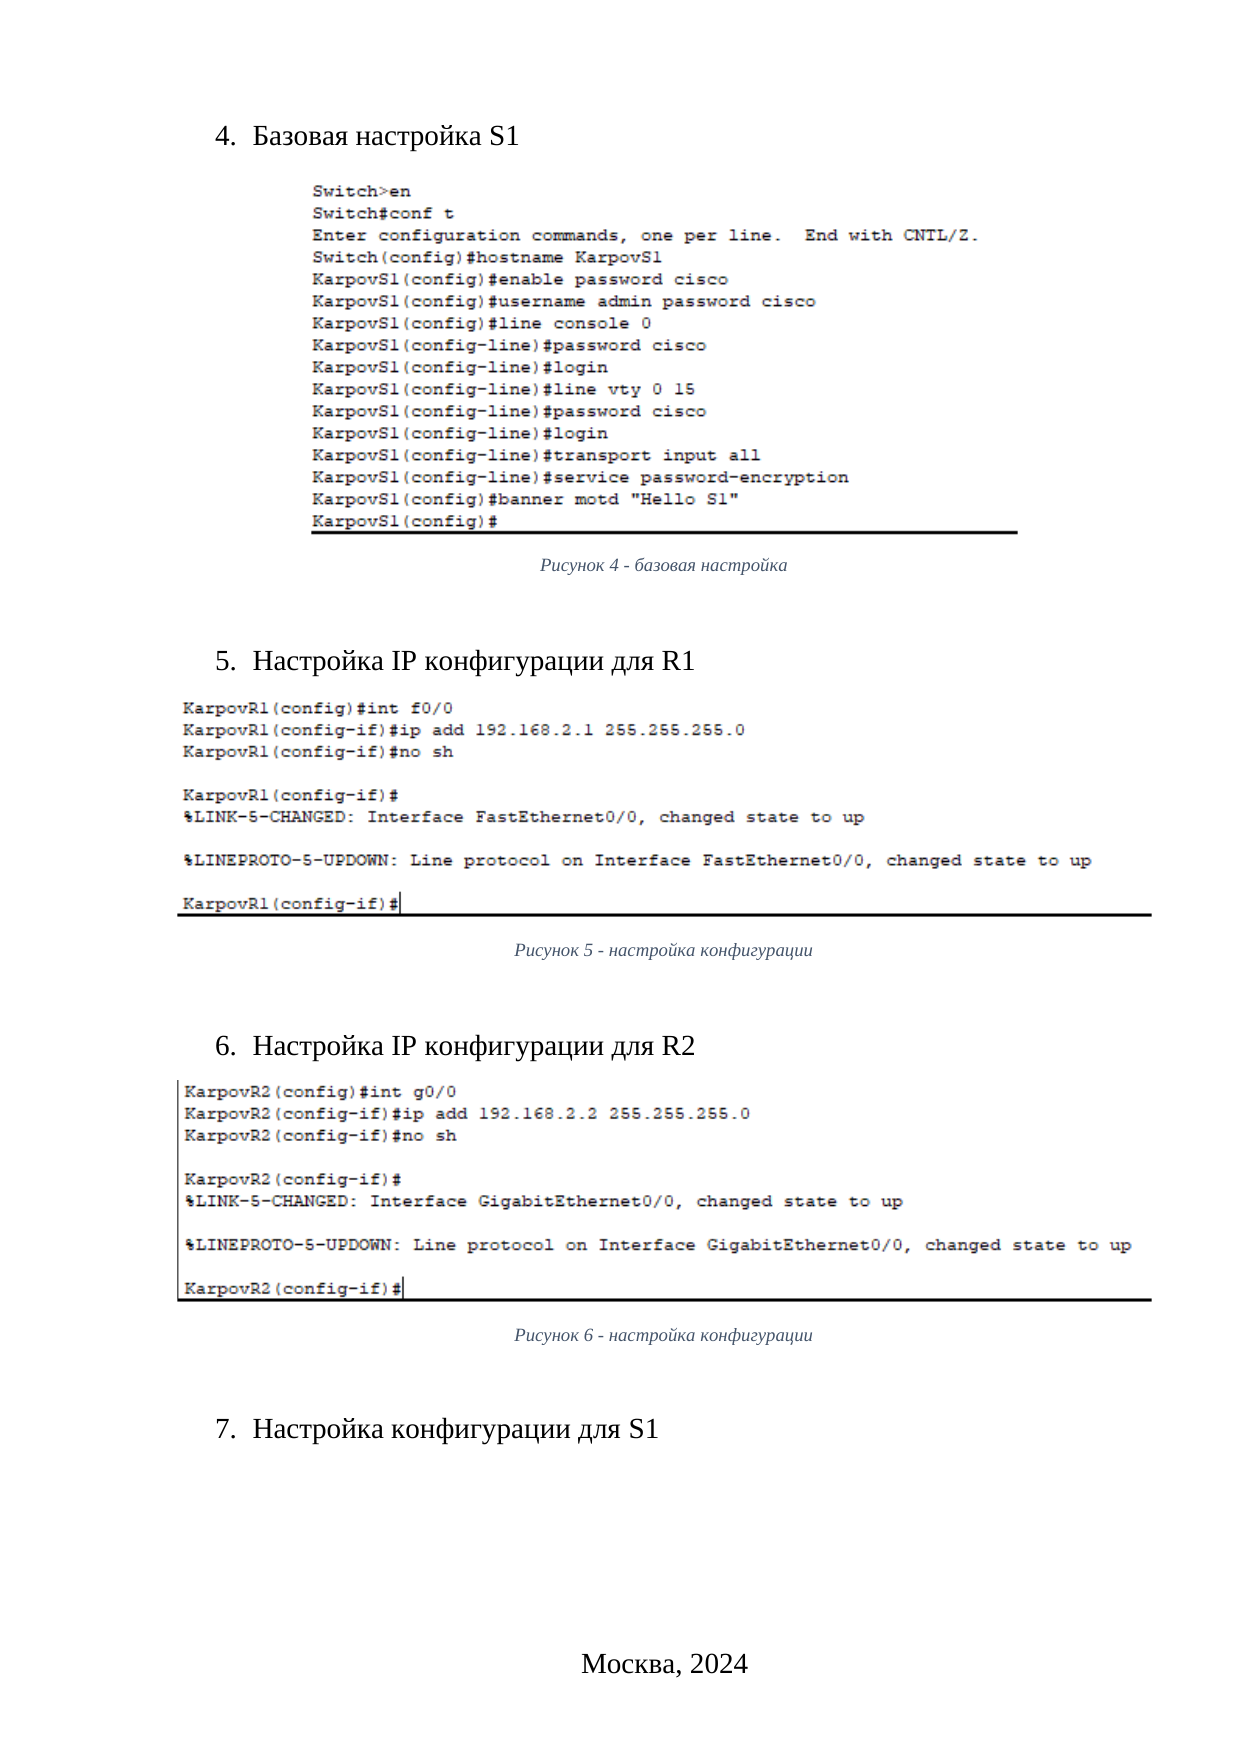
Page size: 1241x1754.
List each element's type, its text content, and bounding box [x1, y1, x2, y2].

text Рисунок 4 - базовая настройка [177, 554, 1152, 576]
list Базовая настройка S1 [215, 118, 1152, 152]
list Настройка IP конфигурации для R1 [215, 643, 1152, 677]
text Рисунок 5 - настройка конфигурации [177, 939, 1152, 960]
list Настройка IP конфигурации для R2 [215, 1028, 1152, 1062]
picture [311, 171, 1018, 536]
text Рисунок 6 - настройка конфигурации [177, 1323, 1152, 1345]
picture [177, 696, 1152, 920]
list Настройка конфигурации для S1 [215, 1411, 1152, 1444]
picture [177, 1080, 1152, 1305]
